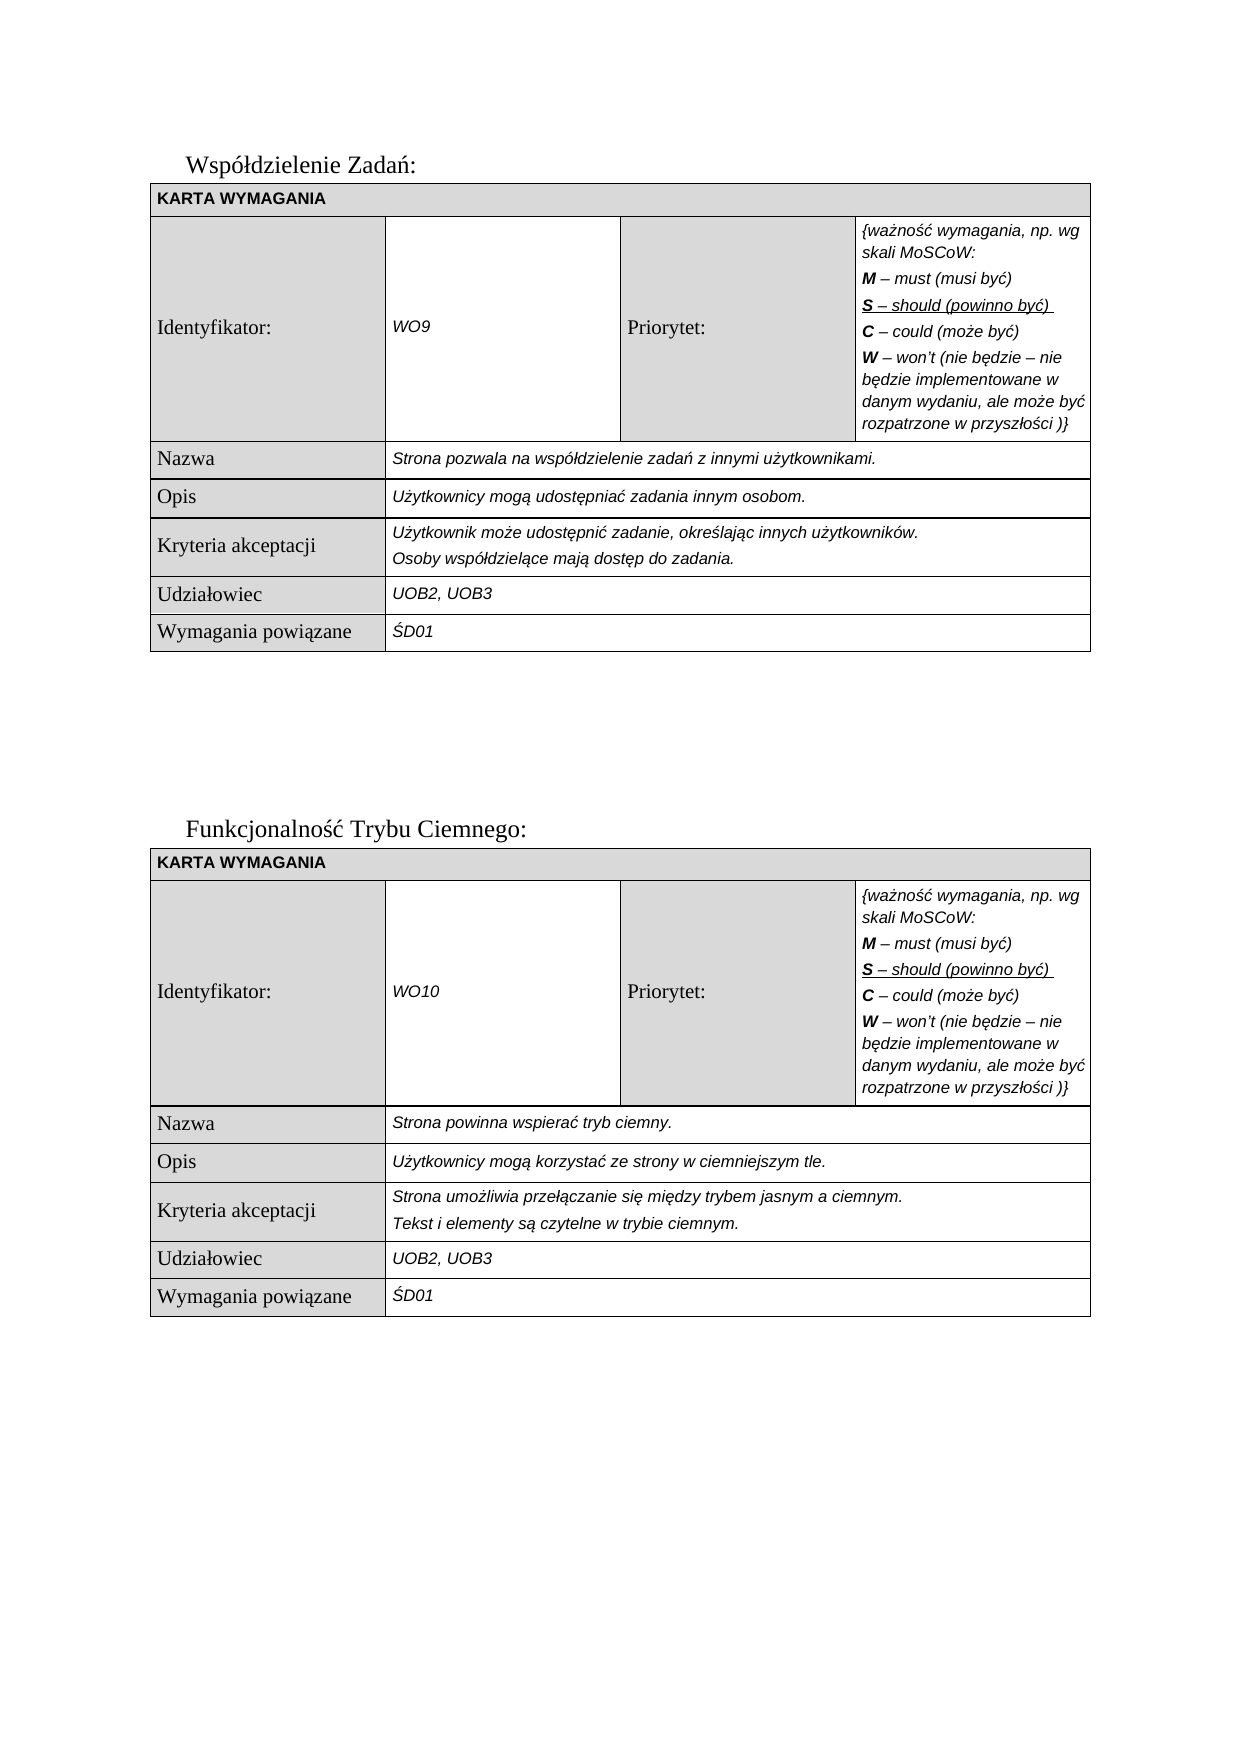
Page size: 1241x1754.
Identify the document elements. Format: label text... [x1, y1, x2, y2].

table_cell Użytkownicy mogą udostępniać zadania innym osobom. [386, 480, 1090, 517]
table_header KARTA WYMAGANIA [151, 184, 1090, 216]
table_cell Kryteria akceptacji [151, 1183, 385, 1241]
table_cell WO10 [386, 881, 620, 1105]
table_cell Kryteria akceptacji [151, 519, 385, 576]
table_cell Opis [151, 480, 385, 517]
table_cell WO9 [386, 217, 620, 441]
text Współdzielenie Zadań: [150, 150, 1090, 179]
table_cell Nazwa [151, 442, 385, 478]
table_cell {ważność wymagania, np. wg skali MoSCoW: M – must (musi być) S – should (powinno być) C – could (może być) W – won’t (nie będzie – nie będzie implementowane w danym wydaniu, ale może być rozpatrzone w przyszłości )} [856, 217, 1090, 441]
table_cell Priorytet: [621, 881, 855, 1105]
table_cell UOB2, UOB3 [386, 577, 1090, 613]
table_cell ŚD01 [386, 615, 1090, 651]
table_cell {ważność wymagania, np. wg skali MoSCoW: M – must (musi być) S – should (powinno być) C – could (może być) W – won’t (nie będzie – nie będzie implementowane w danym wydaniu, ale może być rozpatrzone w przyszłości )} [856, 881, 1090, 1105]
table_cell Strona powinna wspierać tryb ciemny. [386, 1107, 1090, 1143]
table_cell Priorytet: [621, 217, 855, 441]
table_cell Użytkownicy mogą korzystać ze strony w ciemniejszym tle. [386, 1144, 1090, 1182]
table_cell Wymagania powiązane [151, 615, 385, 651]
table_cell Udziałowiec [151, 577, 385, 613]
table_cell Identyfikator: [151, 217, 385, 441]
table_cell Użytkownik może udostępnić zadanie, określając innych użytkowników. Osoby współdzielące mają dostęp do zadania. [386, 519, 1090, 576]
table_cell ŚD01 [386, 1279, 1090, 1316]
table_cell Nazwa [151, 1107, 385, 1143]
table_cell Strona pozwala na współdzielenie zadań z innymi użytkownikami. [386, 442, 1090, 478]
table_cell Opis [151, 1144, 385, 1182]
table_cell Strona umożliwia przełączanie się między trybem jasnym a ciemnym. Tekst i elementy są czytelne w trybie ciemnym. [386, 1183, 1090, 1241]
table_cell Identyfikator: [151, 881, 385, 1105]
table_cell Udziałowiec [151, 1242, 385, 1278]
text Funkcjonalność Trybu Ciemnego: [150, 814, 1090, 843]
table_cell Wymagania powiązane [151, 1279, 385, 1316]
table_cell UOB2, UOB3 [386, 1242, 1090, 1278]
table_header KARTA WYMAGANIA [151, 849, 1090, 880]
